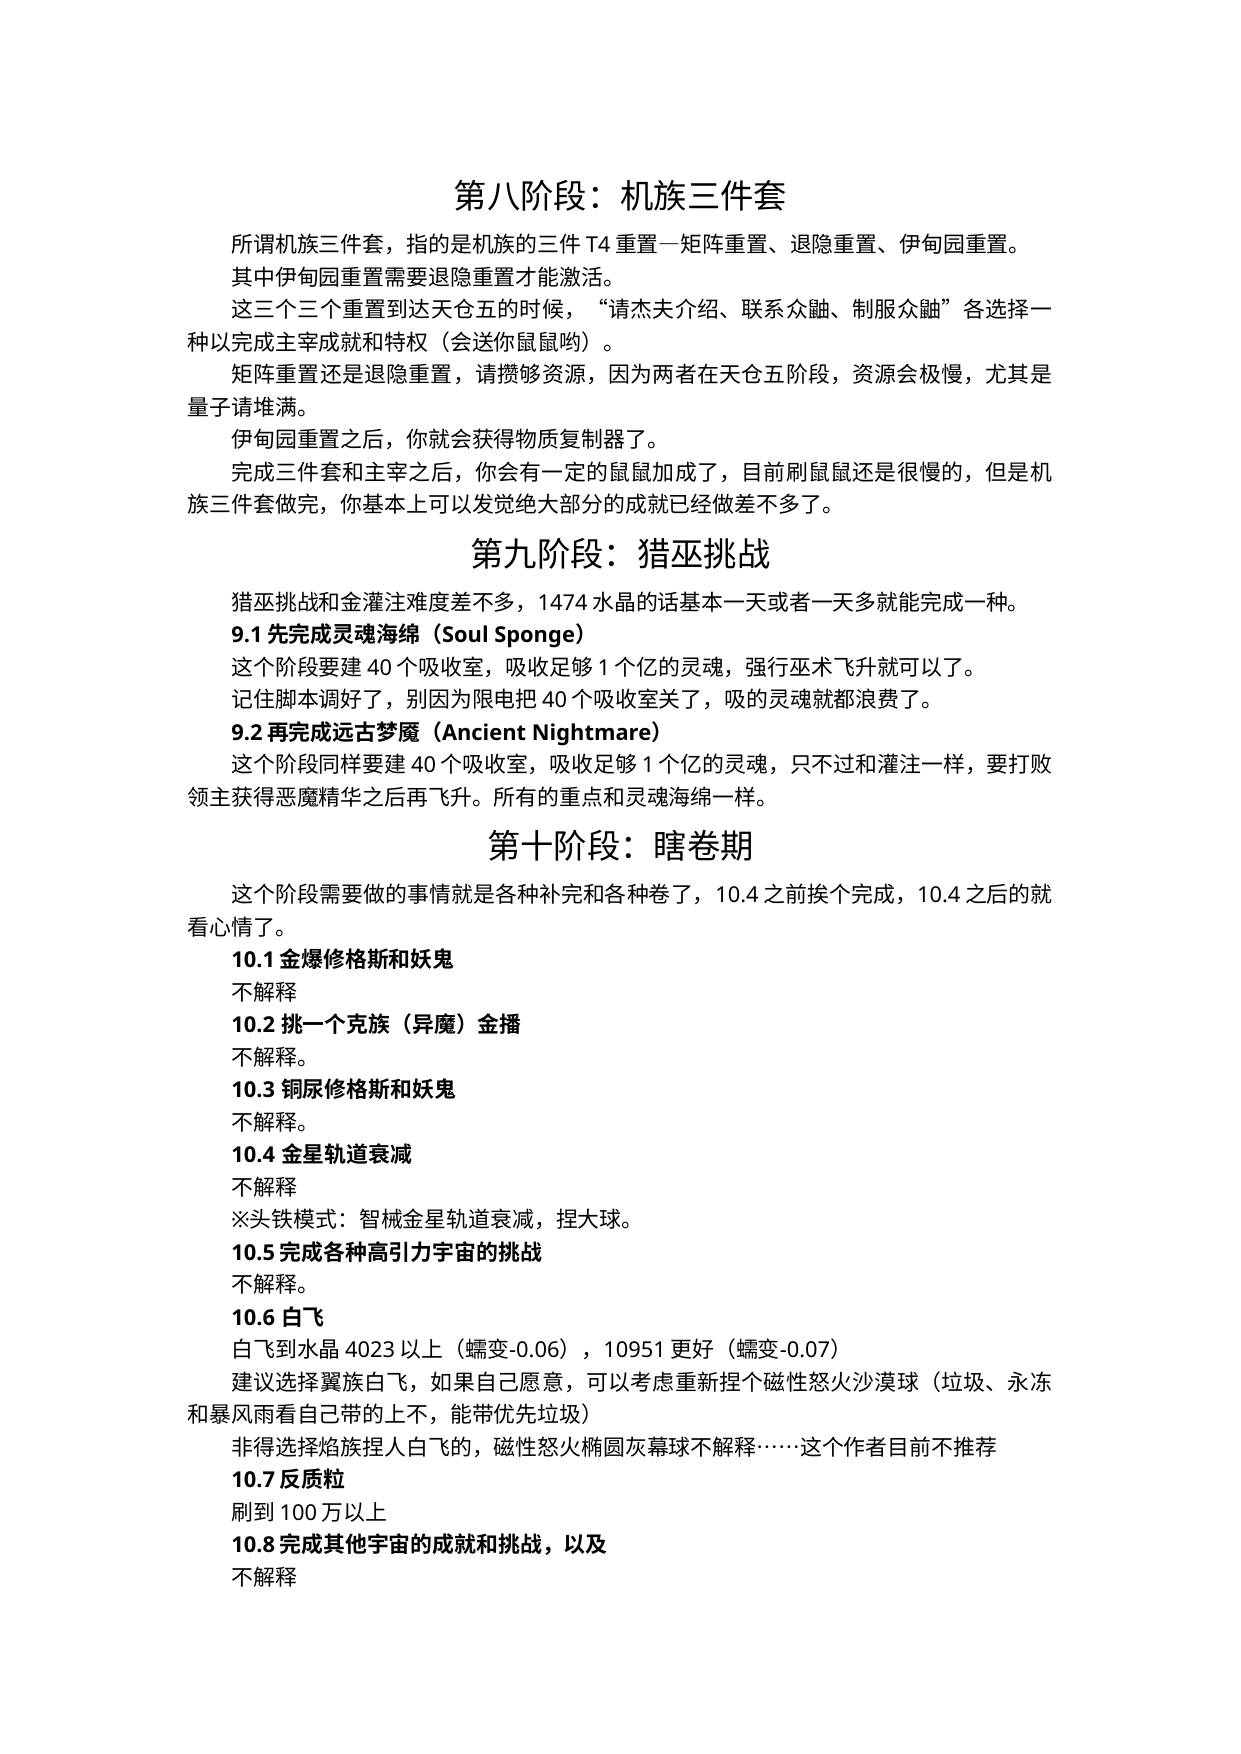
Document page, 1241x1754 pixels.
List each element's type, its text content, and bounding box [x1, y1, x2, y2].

text 不解释 [231, 1169, 1053, 1202]
text 不解释 [231, 1559, 1053, 1592]
text 其中伊甸园重置需要退隐重置才能激活。 [187, 259, 1053, 292]
text 这个阶段需要做的事情就是各种补完和各种卷了，10.4之前挨个完成，10.4之后的就看心情了。 [187, 877, 1053, 942]
text 不解释。 [187, 1039, 1053, 1072]
text 猎巫挑战和金灌注难度差不多，1474水晶的话基本一天或者一天多就能完成一种。 [187, 584, 1053, 617]
text 矩阵重置还是退隐重置，请攒够资源，因为两者在天仓五阶段，资源会极慢，尤其是量子请堆满。 [187, 357, 1053, 422]
text 非得选择焰族捏人白飞的，磁性怒火椭圆灰幕球不解释……这个作者目前不推荐 [187, 1429, 1053, 1462]
text 第九阶段：猎巫挑战 [187, 519, 1053, 584]
text 所谓机族三件套，指的是机族的三件T4重置—矩阵重置、退隐重置、伊甸园重置。 [187, 227, 1053, 259]
text 建议选择翼族白飞，如果自己愿意，可以考虑重新捏个磁性怒火沙漠球（垃圾、永冻和暴风雨看自己带的上不，能带优先垃圾） [187, 1364, 1053, 1429]
text 这个阶段要建40个吸收室，吸收足够1个亿的灵魂，强行巫术飞升就可以了。 [187, 649, 1053, 682]
text 10.3 铜尿修格斯和妖鬼 [187, 1072, 1053, 1104]
text 白飞到水晶4023以上（蠕变-0.06），10951更好（蠕变-0.07） [231, 1332, 1053, 1364]
text 10.2 挑一个克族（异魔）金播 [187, 1007, 1053, 1039]
text 10.1金爆修格斯和妖鬼 [187, 942, 1053, 974]
text 完成三件套和主宰之后，你会有一定的鼠鼠加成了，目前刷鼠鼠还是很慢的，但是机族三件套做完，你基本上可以发觉绝大部分的成就已经做差不多了。 [187, 454, 1053, 519]
text 10.4 金星轨道衰减 [187, 1137, 1053, 1169]
text 10.7反质粒 [231, 1462, 1053, 1494]
text 这个阶段同样要建40个吸收室，吸收足够1个亿的灵魂，只不过和灌注一样，要打败领主获得恶魔精华之后再飞升。所有的重点和灵魂海绵一样。 [187, 747, 1053, 812]
text 10.6 白飞 [231, 1299, 1053, 1332]
text 9.1先完成灵魂海绵（Soul Sponge） [187, 617, 1053, 649]
text 不解释 [187, 974, 1053, 1007]
text ※头铁模式：智械金星轨道衰减，捏大球。 [231, 1202, 1053, 1234]
text 不解释。 [187, 1267, 1053, 1299]
text 10.8完成其他宇宙的成就和挑战，以及 [231, 1527, 1053, 1559]
text 伊甸园重置之后，你就会获得物质复制器了。 [187, 422, 1053, 454]
text 10.5完成各种高引力宇宙的挑战 [231, 1234, 1053, 1267]
text 刷到100万以上 [231, 1494, 1053, 1527]
text 这三个三个重置到达天仓五的时候，“请杰夫介绍、联系众鼬、制服众鼬”各选择一种以完成主宰成就和特权（会送你鼠鼠哟）。 [187, 292, 1053, 357]
text 第十阶段：瞎卷期 [187, 812, 1053, 877]
text 9.2再完成远古梦魇（Ancient Nightmare） [187, 714, 1053, 747]
text 第八阶段：机族三件套 [187, 162, 1053, 227]
text 记住脚本调好了，别因为限电把40个吸收室关了，吸的灵魂就都浪费了。 [187, 682, 1053, 714]
text 不解释。 [187, 1104, 1053, 1137]
